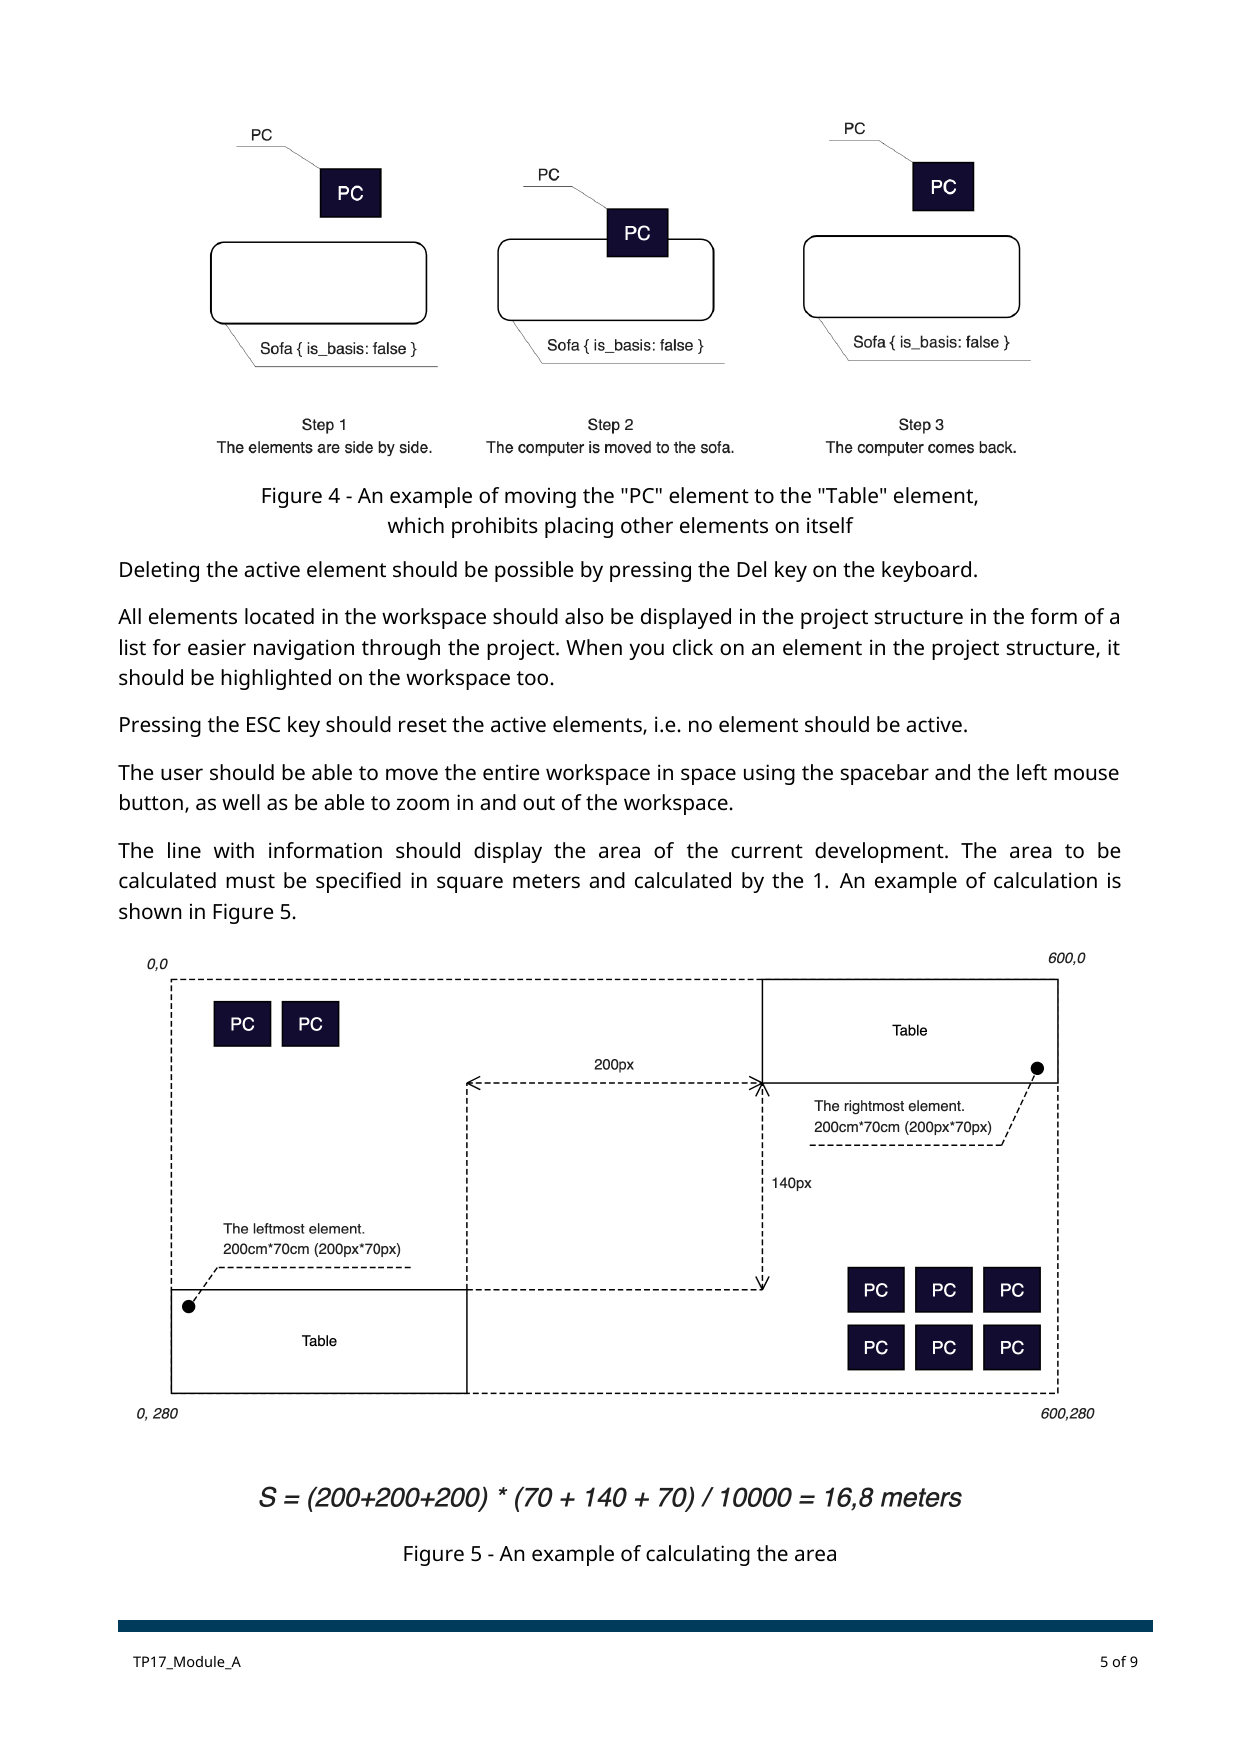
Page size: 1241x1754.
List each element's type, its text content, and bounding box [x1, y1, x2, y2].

text Pressing the ESC key should reset the active elements, i.e. no element should be active. [118, 711, 1122, 739]
text Figure 4 - An example of moving the "PC" element to the "Table" element, which prohibits placing other elements on itself [118, 481, 1122, 540]
text Figure 5 - An example of calculating the area [118, 1539, 1122, 1568]
picture [134, 944, 1106, 1521]
picture [203, 108, 1038, 467]
text Deleting the active element should be possible by pressing the Del key on the keyboard. [118, 555, 1122, 583]
text The line with information should display the area of ​​the current development. The area to be calculated must be specified in square meters and calculated by the 1. An example of calculation is shown in Figure 5. [118, 836, 1122, 926]
text All elements located in the workspace should also be displayed in the project structure in the form of a list for easier navigation through the project. When you click on an element in the project structure, it should be highlighted on the workspace too. [118, 602, 1122, 692]
text The user should be able to move the entire workspace in space using the spacebar and the left mouse button, as well as be able to zoom in and out of the workspace. [118, 758, 1122, 817]
